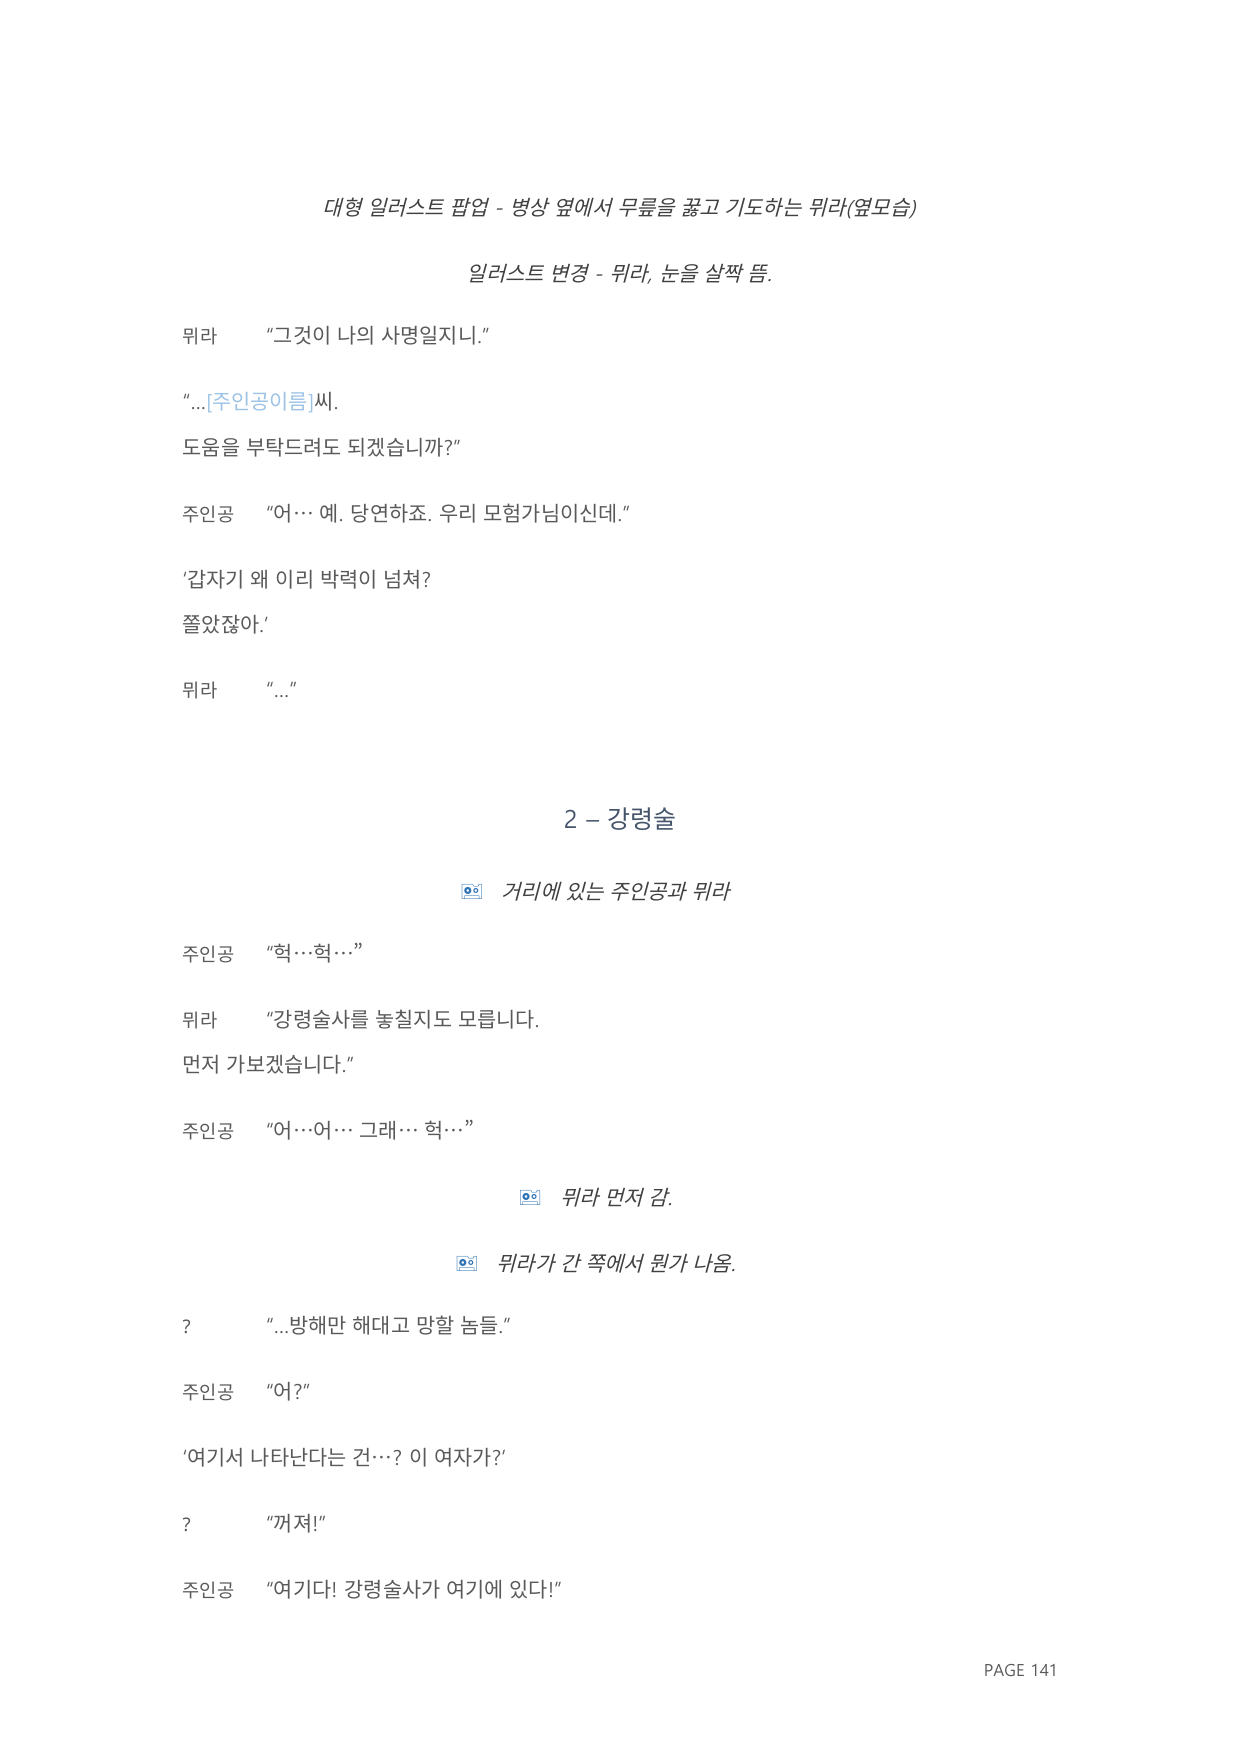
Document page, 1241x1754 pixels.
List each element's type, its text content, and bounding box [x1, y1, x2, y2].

text 주인공 “어…어… 그래… 헉…” [182, 1115, 1058, 1145]
text 뮈라 먼저 감. [224, 1181, 968, 1211]
text ‘갑자기 왜 이리 박력이 넘쳐? 쫄았잖아.’ [182, 563, 1058, 639]
text 뮈라 “그것이 나의 사명일지니.” [182, 319, 1058, 349]
subtitle 2 – 강령술 [201, 800, 1039, 836]
text 주인공 “어… 예. 당연하죠. 우리 모험가님이신데.” [182, 497, 1058, 527]
text 주인공 “헉…헉…” [182, 937, 1058, 967]
text 뮈라 “…” [182, 674, 1058, 703]
text “…[주인공이름]씨. 도움을 부탁드려도 되겠습니까?” [182, 386, 1058, 461]
text 일러스트 변경 - 뮈라, 눈을 살짝 뜸. [272, 257, 968, 288]
text 뮈라 “강령술사를 놓칠지도 모릅니다. 먼저 가보겠습니다.” [182, 1003, 1058, 1079]
text ? “꺼져!” [182, 1507, 1058, 1538]
text 거리에 있는 주인공과 뮈라 [224, 875, 968, 905]
text 주인공 “어?” [182, 1375, 1058, 1405]
text ‘여기서 나타난다는 건…? 이 여자가?’ [182, 1441, 1058, 1472]
text ? “…방해만 해대고 망할 놈들.” [182, 1309, 1058, 1339]
text 대형 일러스트 팝업 - 병상 옆에서 무릎을 꿇고 기도하는 뮈라(옆모습) [272, 191, 968, 221]
text 주인공 “여기다! 강령술사가 여기에 있다!” [182, 1574, 1058, 1604]
text 뮈라가 간 쪽에서 뭔가 나옴. [224, 1247, 968, 1277]
